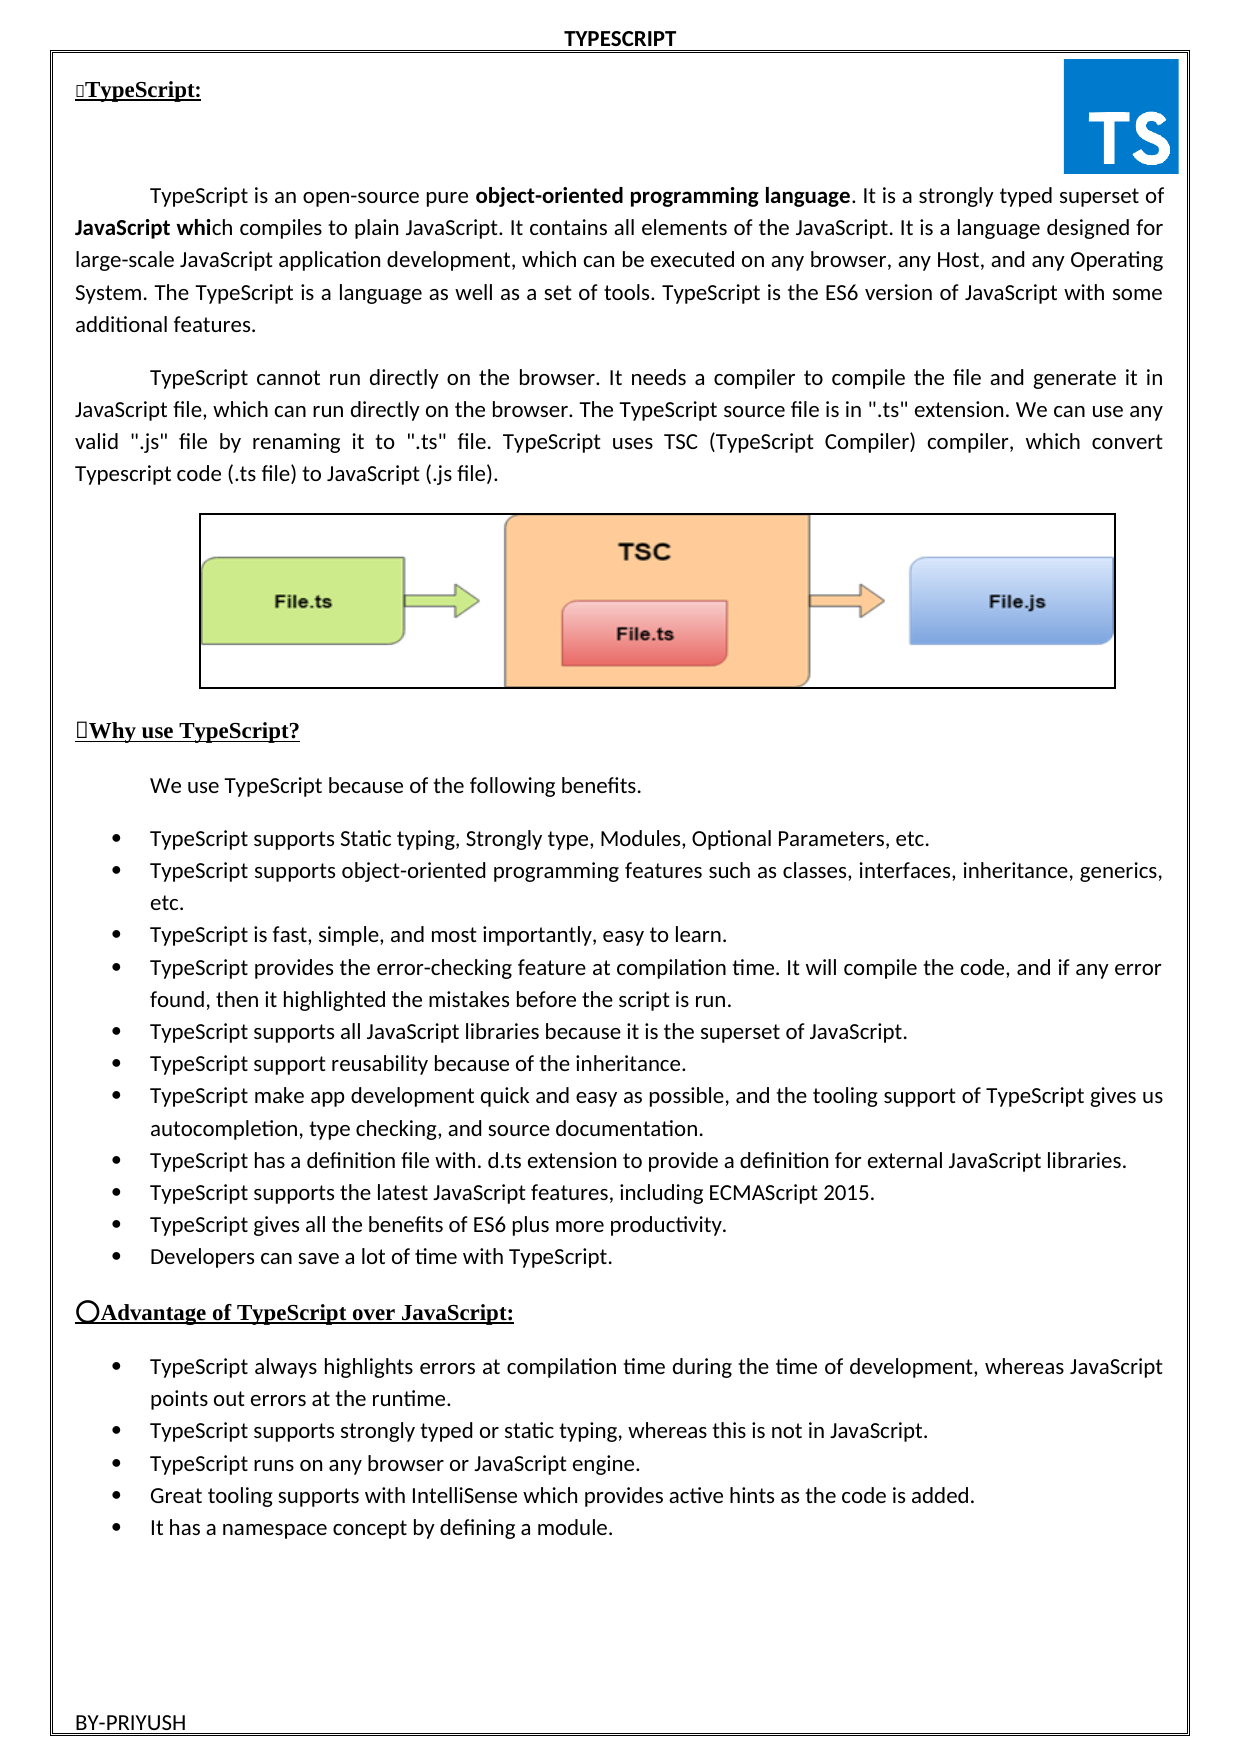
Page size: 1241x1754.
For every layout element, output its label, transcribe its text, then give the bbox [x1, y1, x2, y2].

list TypeScript always highlights errors at compilation time during the time of development, whereas JavaScript points out errors at the runtime. [112, 1352, 1165, 1412]
list TypeScript supports strongly typed or static typing, whereas this is not in JavaScript. [112, 1417, 1165, 1445]
text 🔰Why use TypeScript? [75, 714, 1165, 746]
list TypeScript supports all JavaScript libraries because it is the superset of JavaScript. [112, 1017, 1165, 1045]
list TypeScript make app development quick and easy as possible, and the tooling support of TypeScript gives us autocompletion, type checking, and source documentation. [112, 1082, 1165, 1142]
list TypeScript gives all the benefits of ES6 plus more productivity. [112, 1210, 1165, 1238]
list TypeScript supports object-oriented programming features such as classes, interfaces, inheritance, generics, etc. [112, 856, 1165, 916]
picture [201, 515, 1114, 687]
list TypeScript provides the error-checking feature at compilation time. It will compile the code, and if any error found, then it highlighted the mistakes before the script is run. [112, 953, 1165, 1013]
picture [1063, 59, 1179, 174]
text ⭕Advantage of TypeScript over JavaScript: [75, 1296, 1165, 1327]
text TypeScript is an open-source pure object-oriented programming language. It is a strongly typed superset of JavaScript which compiles to plain JavaScript. It contains all elements of the JavaScript. It is a language designed for large-scale JavaScript application development, which can be executed on any browser, any Host, and any Operating System. The TypeScript is a language as well as a set of tools. TypeScript is the ES6 version of JavaScript with some additional features. [75, 181, 1165, 338]
list TypeScript supports the latest JavaScript features, including ECMAScript 2015. [112, 1178, 1165, 1206]
text ✅TypeScript: [75, 75, 1063, 103]
list It has a namespace concept by defining a module. [112, 1513, 1165, 1541]
list TypeScript is fast, simple, and most importantly, easy to learn. [112, 921, 1165, 949]
list Great tooling supports with IntelliSense which provides active hints as the code is added. [112, 1481, 1165, 1509]
list Developers can save a lot of time with TypeScript. [112, 1242, 1165, 1271]
text We use TypeScript because of the following benefits. [75, 771, 1165, 799]
list TypeScript supports Static typing, Strongly type, Modules, Optional Parameters, etc. [112, 824, 1165, 852]
text TypeScript cannot run directly on the browser. It needs a compiler to compile the file and generate it in JavaScript file, which can run directly on the browser. The TypeScript source file is in ".ts" extension. We can use any valid ".js" file by renaming it to ".ts" file. TypeScript uses TSC (TypeScript Compiler) compiler, which convert Typescript code (.ts file) to JavaScript (.js file). [75, 363, 1165, 487]
list TypeScript support reusability because of the inheritance. [112, 1049, 1165, 1077]
list TypeScript has a definition file with. d.ts extension to provide a definition for external JavaScript libraries. [112, 1146, 1165, 1174]
list TypeScript runs on any browser or JavaScript engine. [112, 1449, 1165, 1477]
